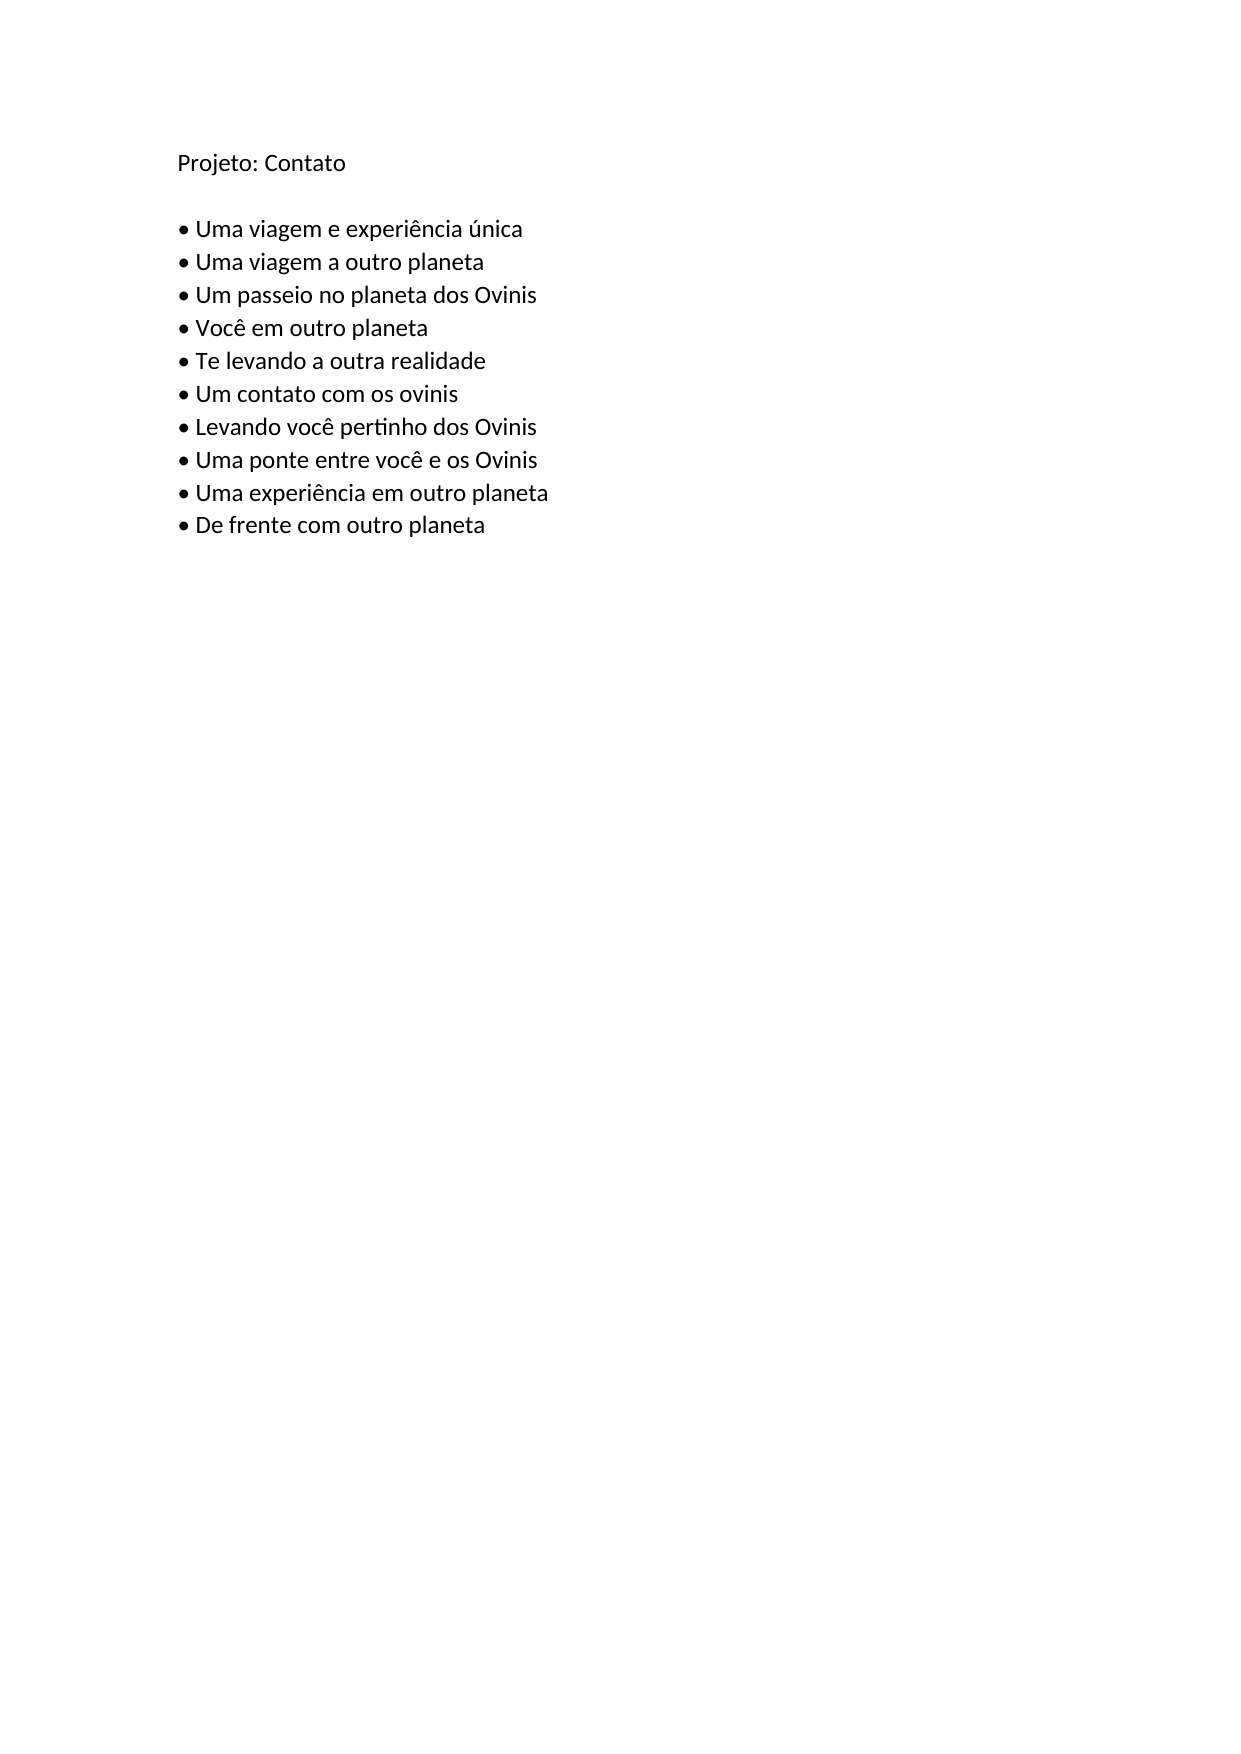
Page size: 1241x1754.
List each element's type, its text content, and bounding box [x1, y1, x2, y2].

text Projeto: Contato • Uma viagem e experiência única • Uma viagem a outro planeta • Um passeio no planeta dos Ovinis • Você em outro planeta • Te levando a outra realidade • Um contato com os ovinis • Levando você pertinho dos Ovinis • Uma ponte entre você e os Ovinis • Uma experiência em outro planeta • De frente com outro planeta [177, 148, 1063, 540]
